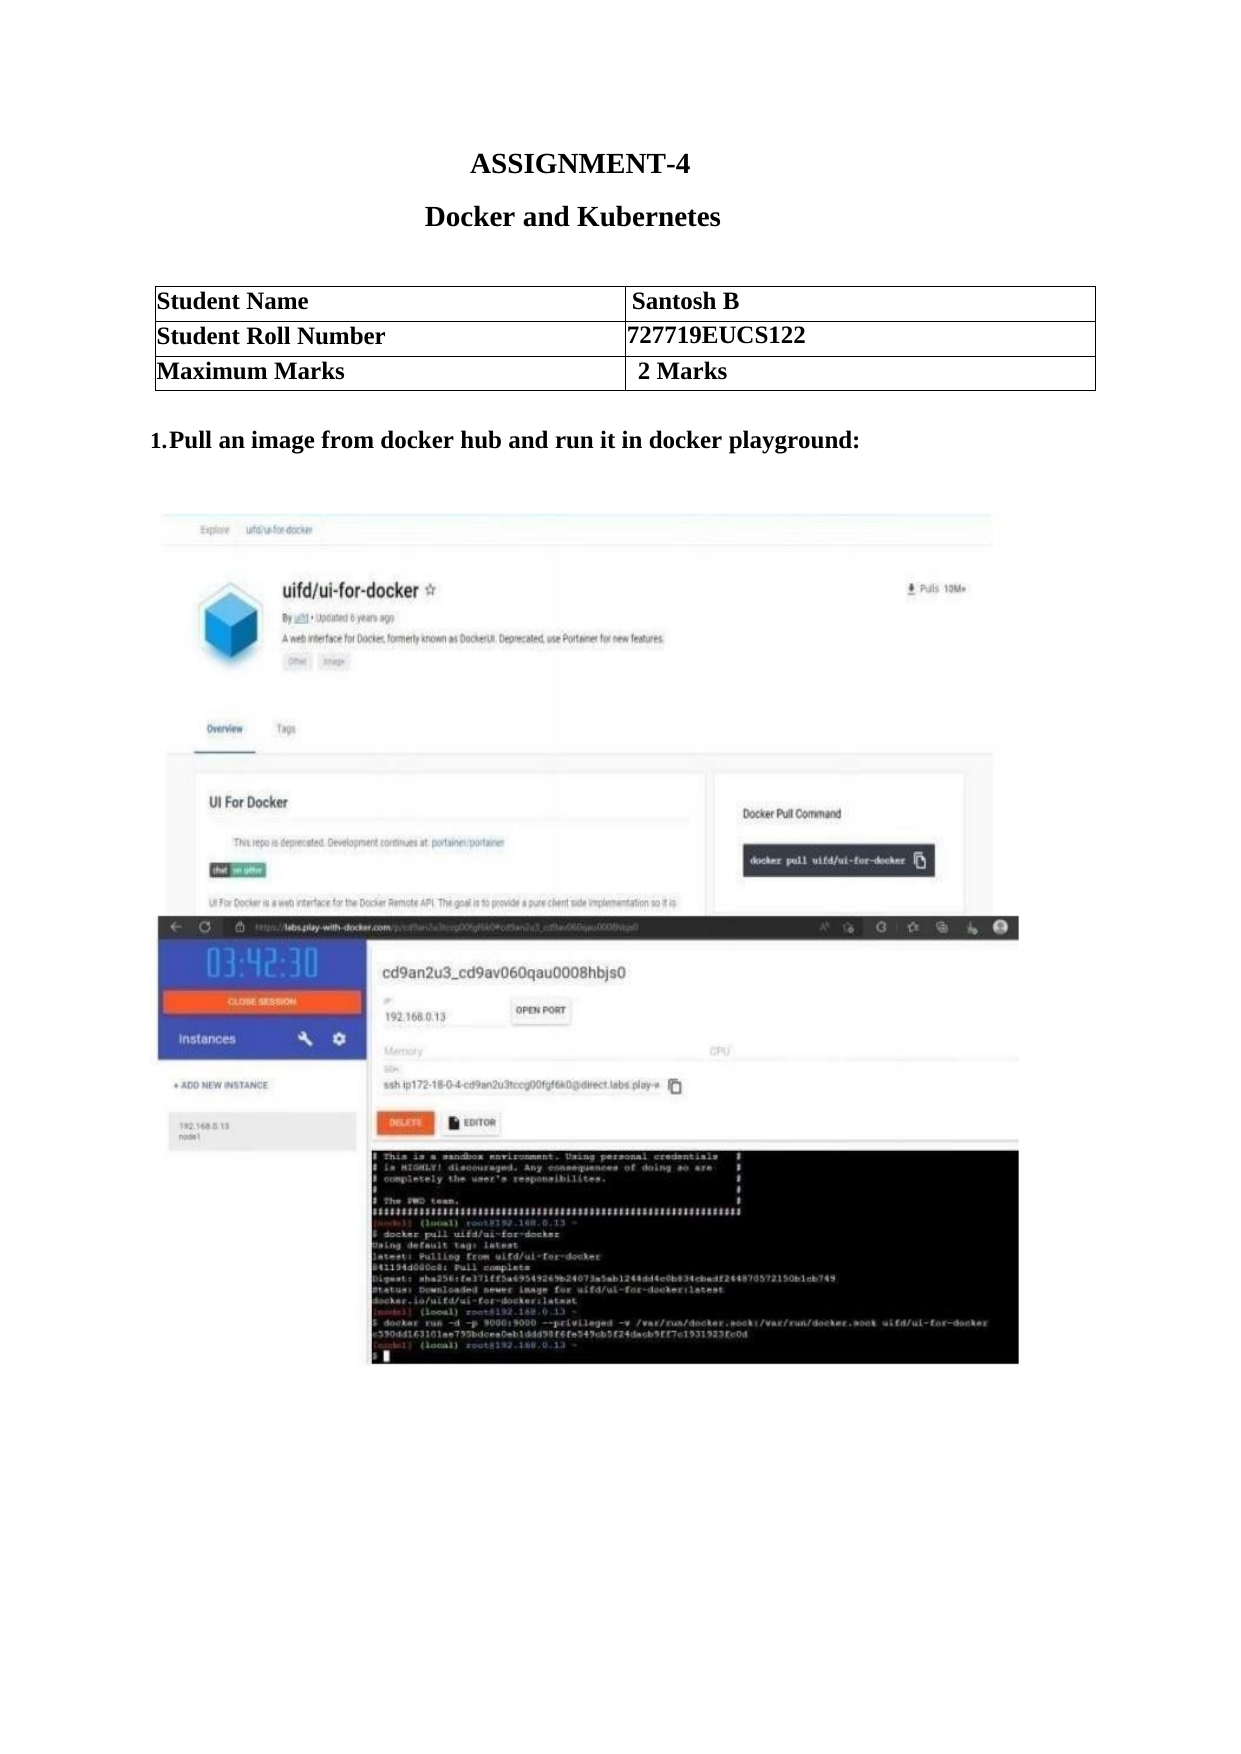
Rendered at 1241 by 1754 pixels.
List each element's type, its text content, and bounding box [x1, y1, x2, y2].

table_header Student Name [156, 287, 625, 321]
title ASSIGNMENT-4 [468, 146, 692, 179]
list Pull an image from docker hub and run it in docker playground: [150, 425, 1107, 453]
table_cell 727719EUCS122 [626, 322, 1095, 356]
table_header Santosh B [626, 287, 1095, 321]
table_cell 2 Marks [626, 357, 1095, 390]
table_cell Student Roll Number [156, 322, 625, 356]
title Docker and Kubernetes [424, 199, 1107, 232]
table_cell Maximum Marks [156, 357, 625, 390]
picture [150, 513, 1019, 1367]
